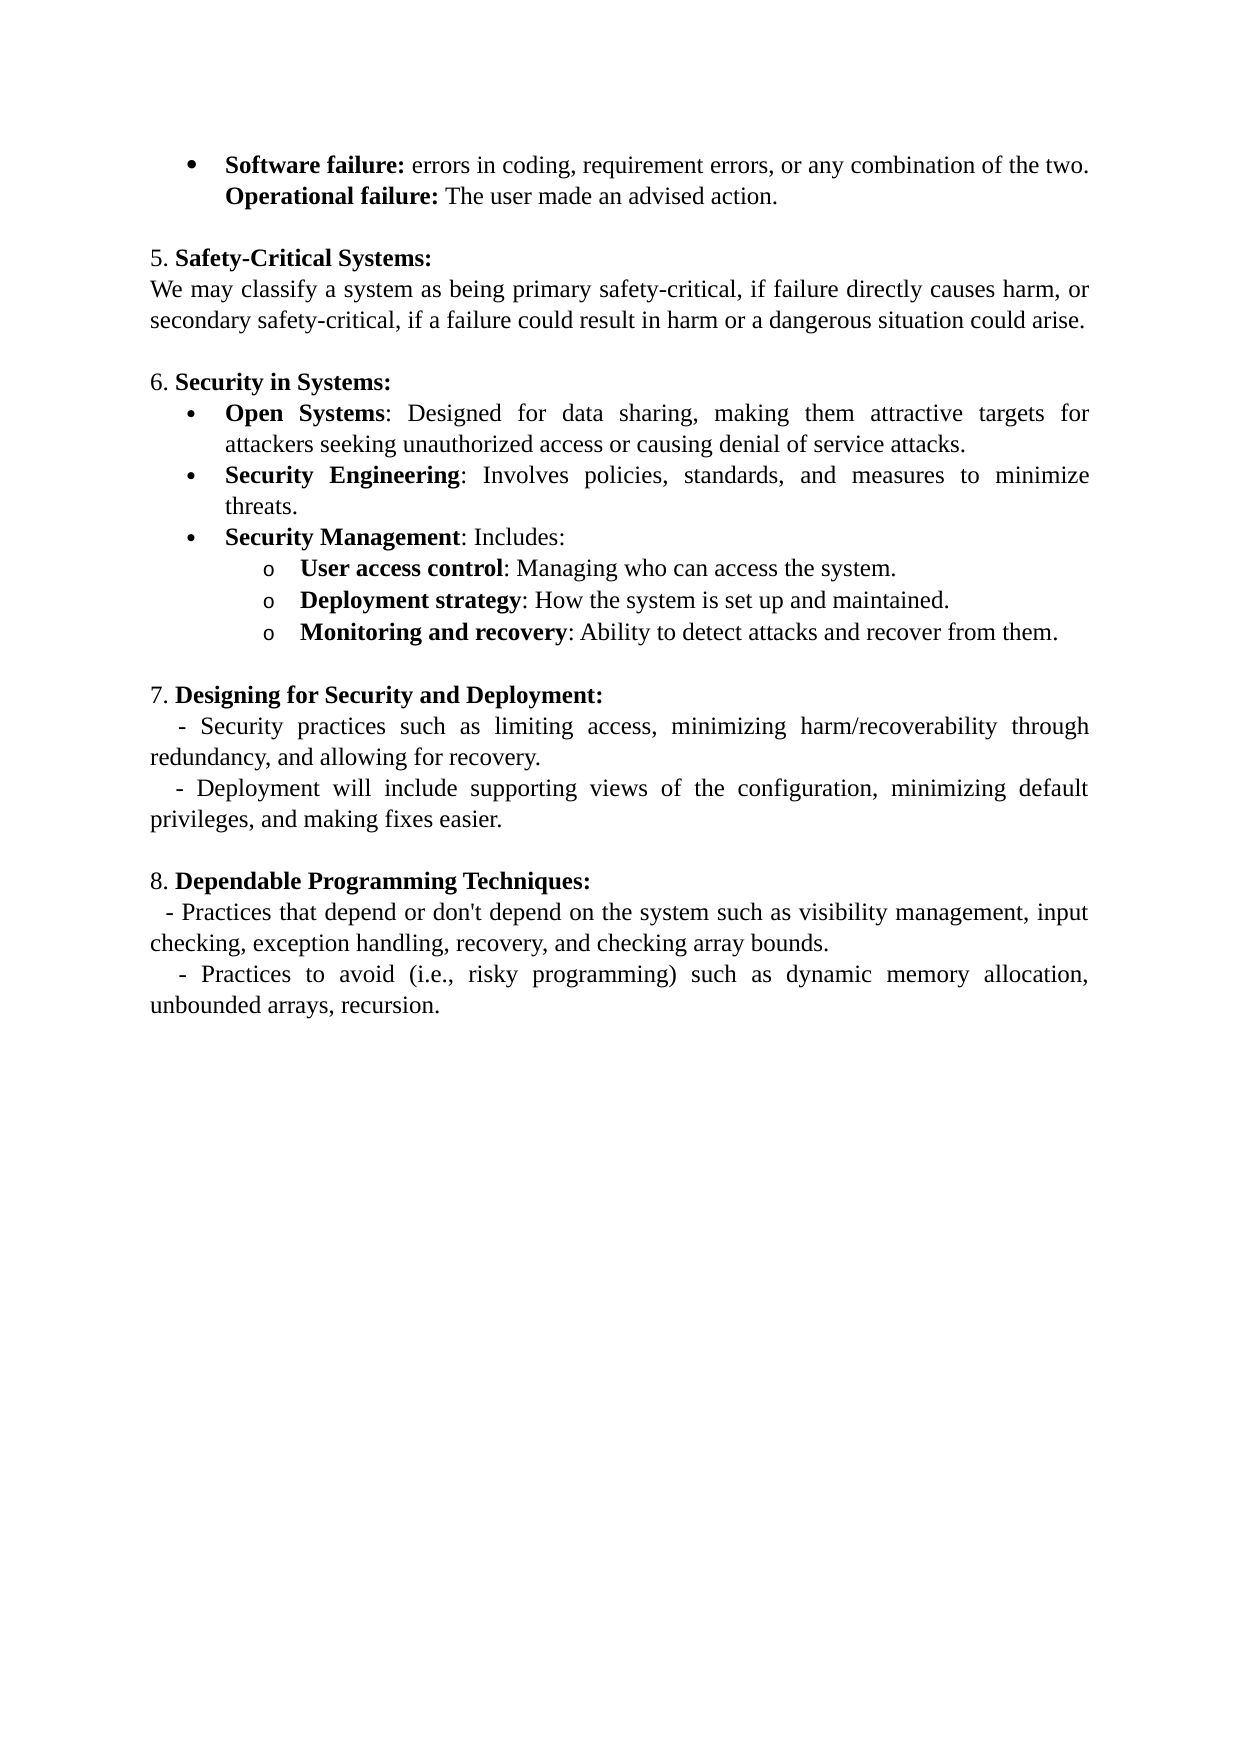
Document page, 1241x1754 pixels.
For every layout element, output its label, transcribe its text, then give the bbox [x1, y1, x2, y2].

list Monitoring and recovery: Ability to detect attacks and recover from them. [262, 617, 1090, 647]
text 5. Safety-Critical Systems: [150, 243, 1090, 272]
list Software failure: errors in coding, requirement errors, or any combination of the two. Operational failure: The user made an advised action. [187, 150, 1090, 210]
text 7. Designing for Security and Deployment: [150, 680, 1090, 709]
text - Practices to avoid (i.e., risky programming) such as dynamic memory allocation, unbounded arrays, recursion. [150, 959, 1090, 1019]
list User access control: Managing who can access the system. [262, 553, 1090, 583]
text 8. Dependable Programming Techniques: [150, 866, 1090, 895]
text - Security practices such as limiting access, minimizing harm/recoverability through redundancy, and allowing for recovery. [150, 711, 1090, 771]
list Deployment strategy: How the system is set up and maintained. [262, 585, 1090, 615]
list Open Systems: Designed for data sharing, making them attractive targets for attackers seeking unauthorized access or causing denial of service attacks. [187, 398, 1090, 458]
text We may classify a system as being primary safety-critical, if failure directly causes harm, or secondary safety-critical, if a failure could result in harm or a dangerous situation could arise. [150, 274, 1090, 334]
list Security Engineering: Involves policies, standards, and measures to minimize threats. [187, 460, 1090, 520]
text 6. Security in Systems: [150, 367, 1090, 396]
text - Deployment will include supporting views of the configuration, minimizing default privileges, and making fixes easier. [150, 773, 1090, 833]
text - Practices that depend or don't depend on the system such as visibility management, input checking, exception handling, recovery, and checking array bounds. [150, 897, 1090, 957]
list Security Management: Includes: [187, 522, 1090, 551]
